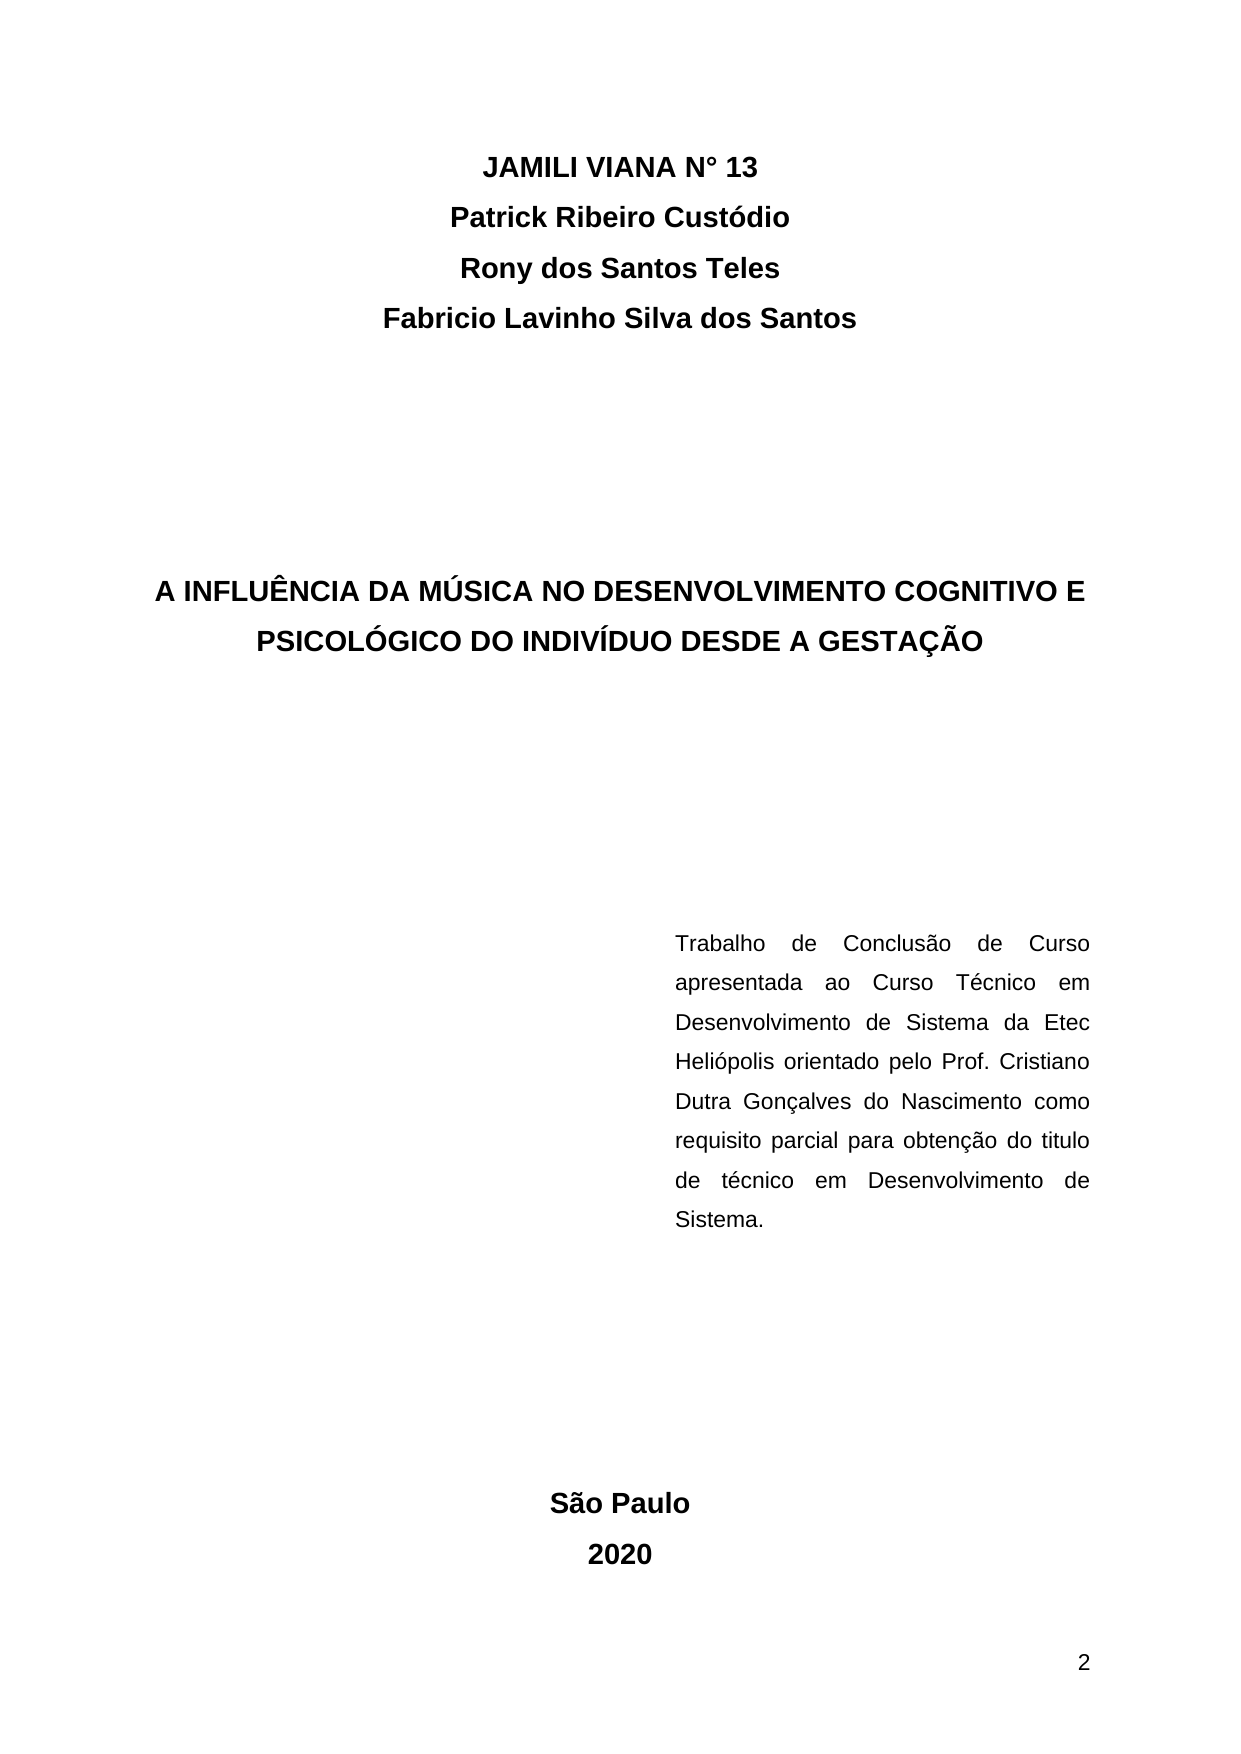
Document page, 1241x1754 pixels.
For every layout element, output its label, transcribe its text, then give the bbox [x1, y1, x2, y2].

text Trabalho de Conclusão de Curso apresentada ao Curso Técnico em Desenvolvimento de Sistema da Etec Heliópolis orientado pelo Prof. Cristiano Dutra Gonçalves do Nascimento como requisito parcial para obtenção do titulo de técnico em Desenvolvimento de Sistema. [675, 930, 1090, 1232]
text Patrick Ribeiro Custódio [150, 200, 1090, 234]
text São Paulo [150, 1486, 1090, 1520]
text A INFLUÊNCIA DA MÚSICA NO DESENVOLVIMENTO COGNITIVO E PSICOLÓGICO DO INDIVÍDUO DESDE A GESTAÇÃO [150, 574, 1090, 658]
text JAMILI VIANA N° 13 [150, 150, 1090, 183]
text Rony dos Santos Teles [150, 251, 1090, 284]
text 2020 [150, 1537, 1090, 1570]
text Fabricio Lavinho Silva dos Santos [150, 301, 1090, 334]
